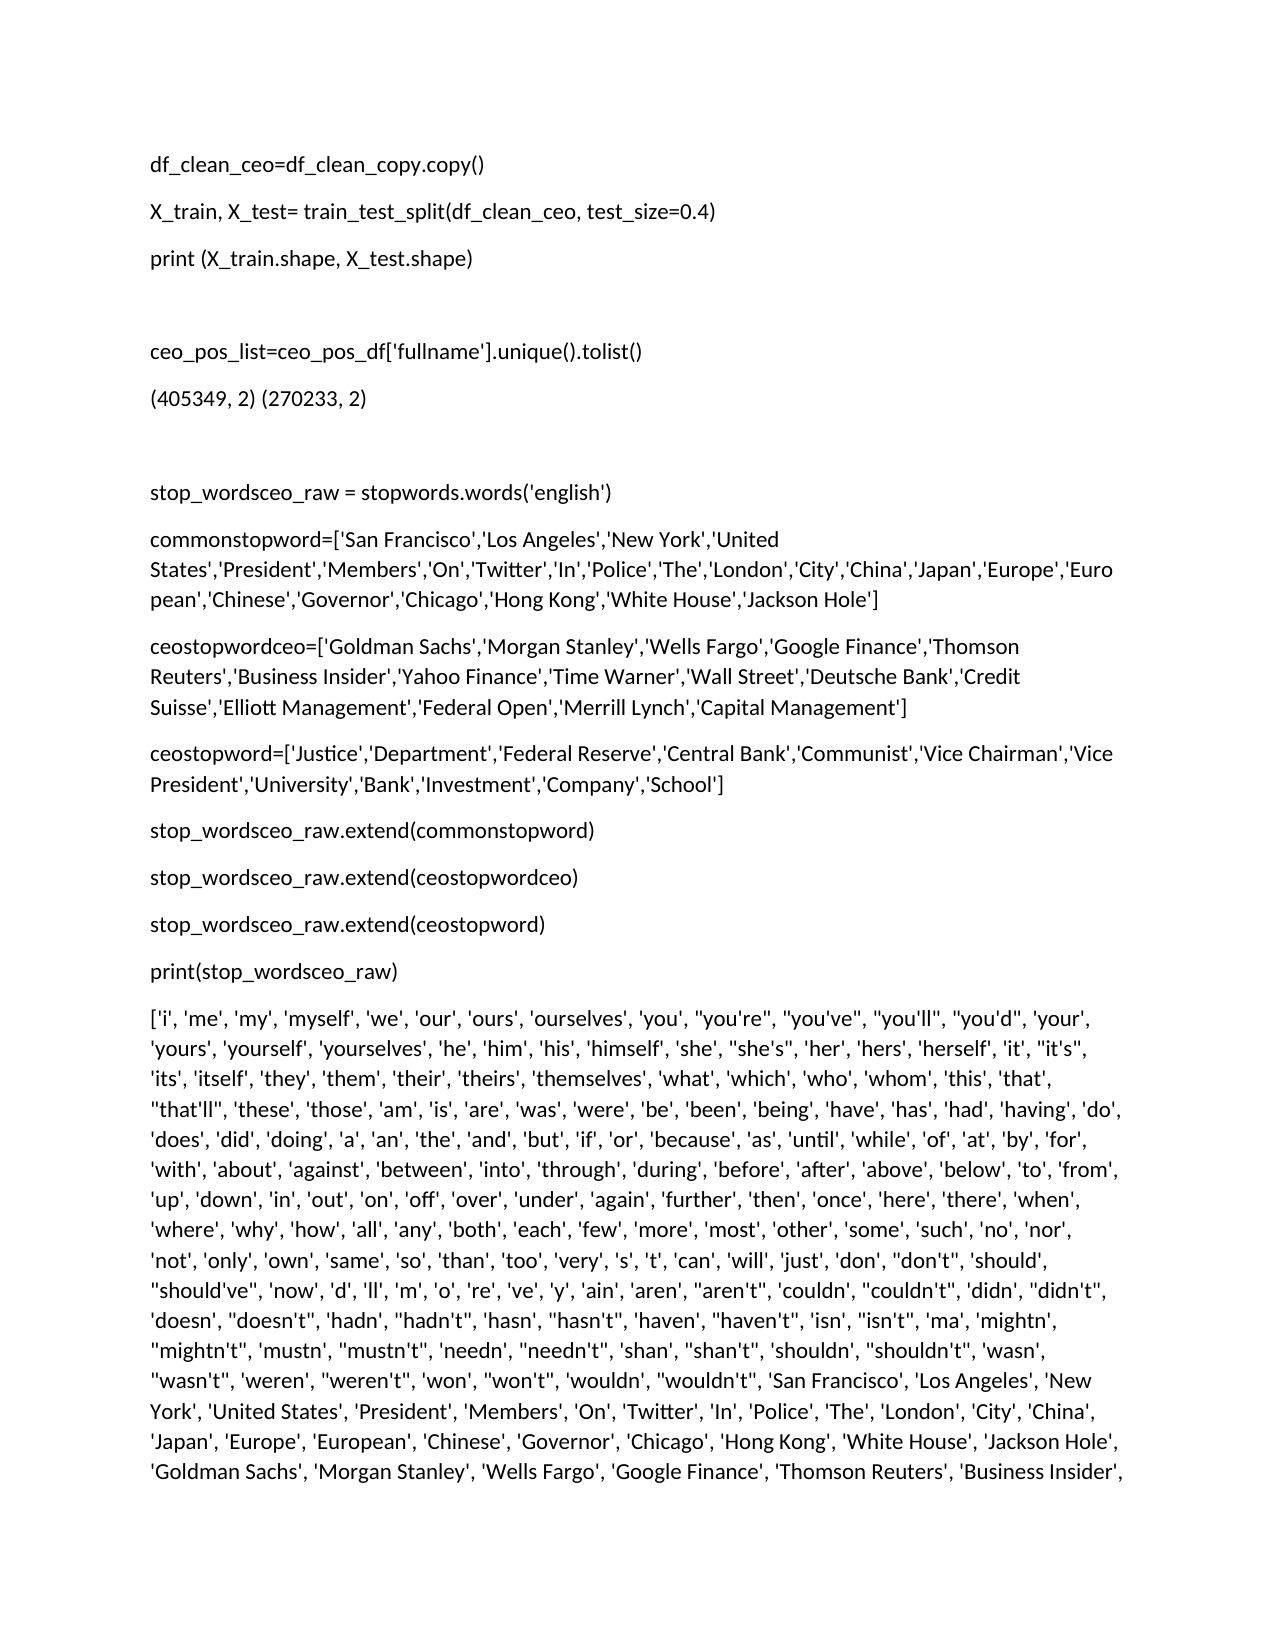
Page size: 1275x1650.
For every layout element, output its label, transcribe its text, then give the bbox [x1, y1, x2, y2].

text ceostopword=['Justice','Department','Federal Reserve','Central Bank','Communist','Vice Chairman','Vice President','University','Bank','Investment','Company','School'] [150, 739, 1125, 798]
text print(stop_wordsceo_raw) [150, 957, 1125, 985]
text stop_wordsceo_raw = stopwords.words('english') [150, 478, 1125, 506]
text (405349, 2) (270233, 2) [150, 384, 1125, 412]
text commonstopword=['San Francisco','Los Angeles','New York','United States','President','Members','On','Twitter','In','Police','The','London','City','China','Japan','Europe','European','Chinese','Governor','Chicago','Hong Kong','White House','Jackson Hole'] [150, 525, 1125, 613]
text stop_wordsceo_raw.extend(commonstopword) [150, 817, 1125, 845]
text stop_wordsceo_raw.extend(ceostopword) [150, 910, 1125, 938]
text ceostopwordceo=['Goldman Sachs','Morgan Stanley','Wells Fargo','Google Finance','Thomson Reuters','Business Insider','Yahoo Finance','Time Warner','Wall Street','Deutsche Bank','Credit Suisse','Elliott Management','Federal Open','Merrill Lynch','Capital Management'] [150, 632, 1125, 721]
text ceo_pos_list=ceo_pos_df['fullname'].unique().tolist() [150, 337, 1125, 366]
text X_train, X_test= train_test_split(df_clean_ceo, test_size=0.4) [150, 197, 1125, 225]
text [150, 1004, 1125, 1485]
text df_clean_ceo=df_clean_copy.copy() [150, 150, 1125, 178]
text print (X_train.shape, X_test.shape) [150, 244, 1125, 272]
text stop_wordsceo_raw.extend(ceostopwordceo) [150, 863, 1125, 892]
